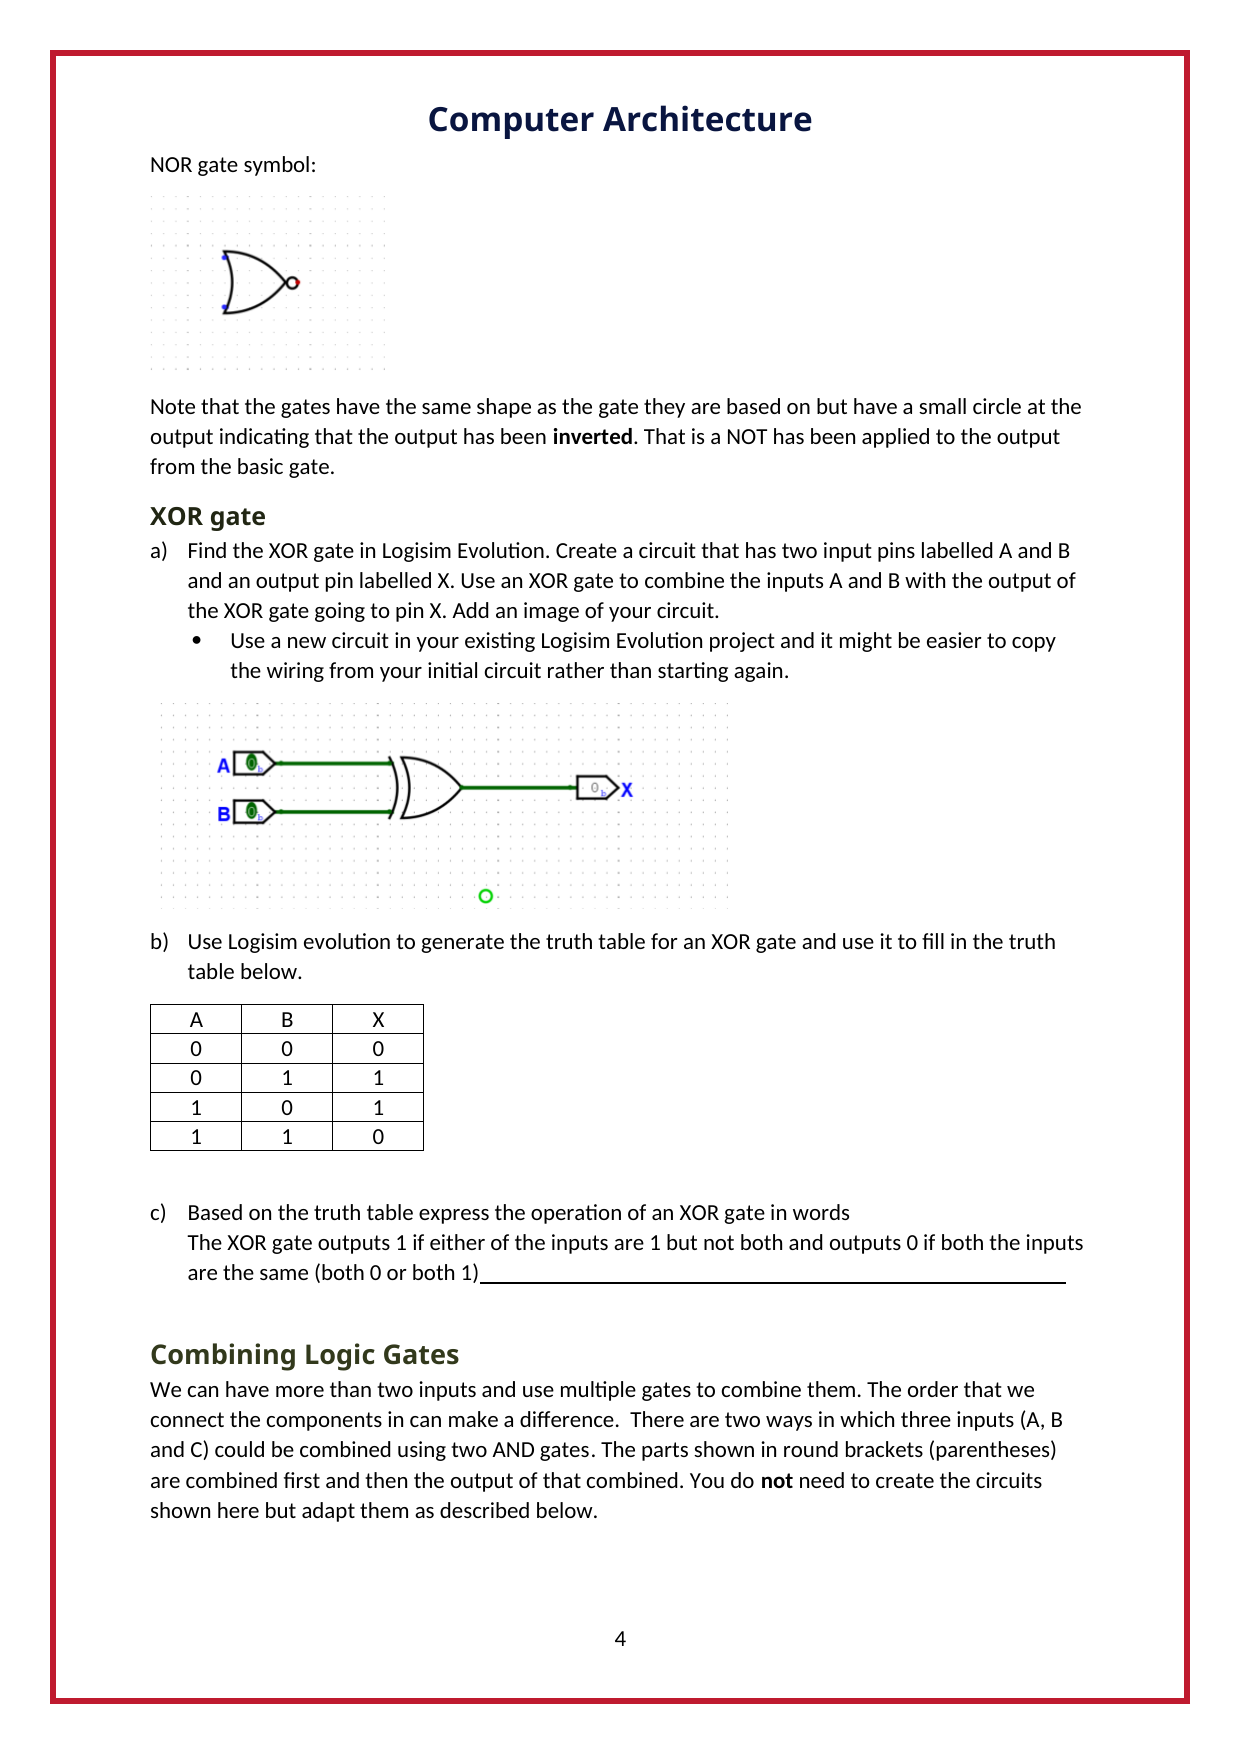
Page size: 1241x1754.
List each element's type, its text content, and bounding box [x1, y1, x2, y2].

table_cell 1 [242, 1064, 332, 1092]
table_header B [242, 1005, 332, 1033]
table_cell 0 [242, 1093, 332, 1121]
table_cell 1 [242, 1122, 332, 1150]
table_cell 0 [333, 1034, 423, 1062]
table_cell 0 [333, 1122, 423, 1150]
table_cell 1 [333, 1093, 423, 1121]
list Use Logisim evolution to generate the truth table for an XOR gate and use it to fill in the truth table below. [150, 927, 1090, 985]
table_cell 1 [151, 1093, 241, 1121]
table_cell 0 [151, 1064, 241, 1092]
text Note that the gates have the same shape as the gate they are based on but have a small circle at the output indicating that the output has been inverted. That is a NOT has been applied to the output from the basic gate. [150, 392, 1090, 480]
subtitle Combining Logic Gates [150, 1335, 1090, 1372]
table_cell 1 [333, 1064, 423, 1092]
list The XOR gate outputs 1 if either of the inputs are 1 but not both and outputs 0 if both the inputs are the same (both 0 or both 1) [187, 1228, 1090, 1286]
table_header A [151, 1005, 241, 1033]
list Use a new circuit in your existing Logisim Evolution project and it might be easier to copy the wiring from your initial circuit rather than starting again. [193, 626, 1090, 685]
table_cell 1 [151, 1122, 241, 1150]
table_cell 0 [242, 1034, 332, 1062]
text NOR gate symbol: [150, 150, 1090, 178]
table_header X [333, 1005, 423, 1033]
text We can have more than two inputs and use multiple gates to combine them. The order that we connect the components in can make a difference. There are two ways in which three inputs (A, B and C) could be combined using two AND gates. The parts shown in round brackets (parentheses) are combined first and then the output of that combined. You do not need to create the circuits shown here but adapt them as described below. [150, 1375, 1090, 1524]
picture [150, 196, 387, 373]
list Find the XOR gate in Logisim Evolution. Create a circuit that has two input pins labelled A and B and an output pin labelled X. Use an XOR gate to combine the inputs A and B with the output of the XOR gate going to pin X. Add an image of your circuit. [150, 536, 1090, 624]
table_cell 0 [151, 1034, 241, 1062]
picture [150, 703, 733, 909]
list Based on the truth table express the operation of an XOR gate in words [150, 1198, 1090, 1226]
subtitle XOR gate [150, 499, 1090, 533]
